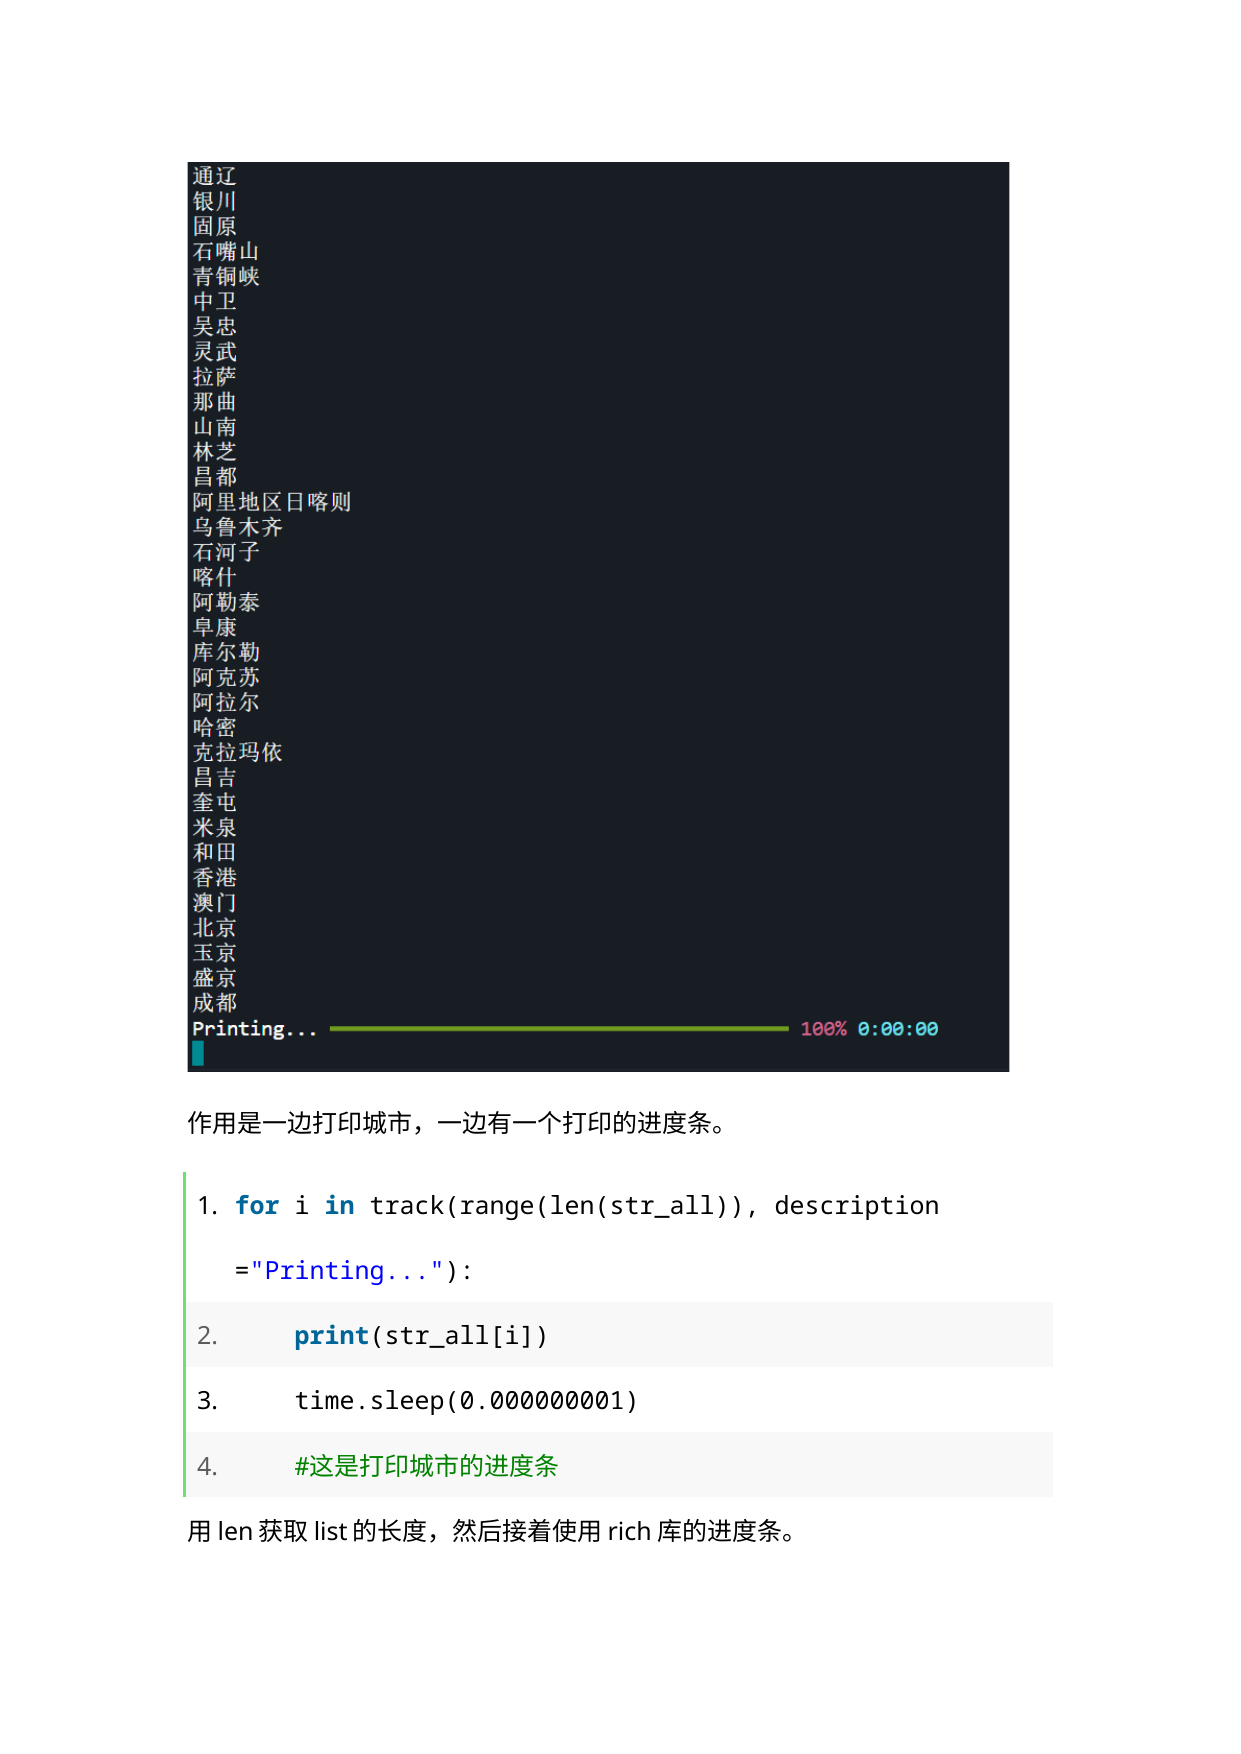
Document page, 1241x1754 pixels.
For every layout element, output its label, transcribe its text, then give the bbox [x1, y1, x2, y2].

list #这是打印城市的进度条 [186, 1432, 1053, 1497]
list time.sleep(0.000000001) [186, 1367, 1053, 1432]
list print(str_all[i]) [186, 1302, 1053, 1367]
list for i in track(range(len(str_all)), description="Printing..."): [186, 1172, 1053, 1302]
picture [187, 162, 1010, 1072]
text 作用是一边打印城市，一边有一个打印的进度条。 [187, 1089, 1053, 1154]
text 用len获取list的长度，然后接着使用rich库的进度条。 [187, 1497, 1053, 1562]
